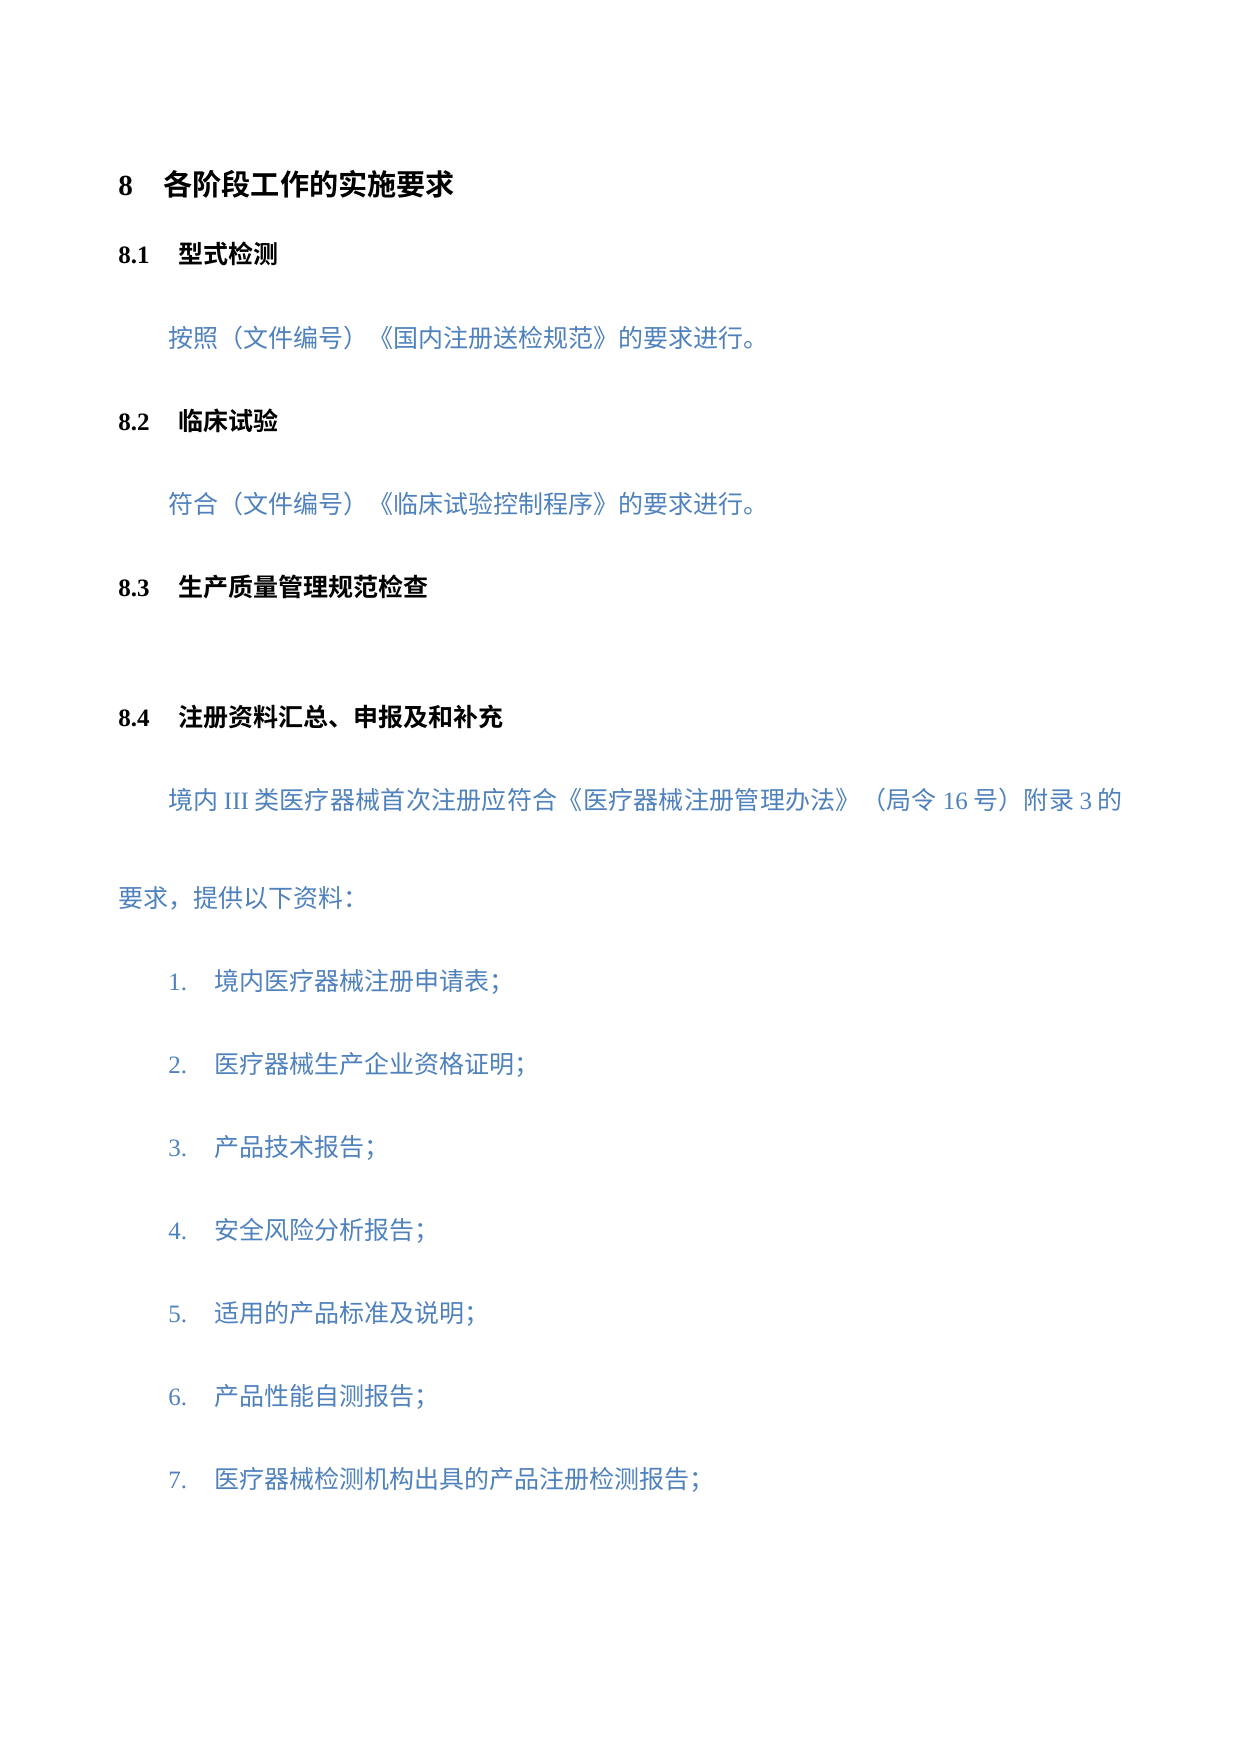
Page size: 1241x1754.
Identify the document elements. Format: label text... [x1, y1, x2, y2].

list 安全风险分析报告； [168, 1196, 1122, 1261]
subtitle 型式检测 [118, 221, 1122, 286]
list 医疗器械检测机构出具的产品注册检测报告； [168, 1446, 1122, 1511]
list 境内医疗器械注册申请表； [168, 947, 1122, 1012]
list 产品性能自测报告； [168, 1362, 1122, 1427]
text 符合（文件编号）《临床试验控制程序》的要求进行。 [118, 470, 1122, 535]
subtitle 临床试验 [118, 387, 1122, 452]
subtitle 注册资料汇总、申报及和补充 [118, 683, 1122, 748]
subtitle 各阶段工作的实施要求 [118, 162, 1122, 204]
subtitle 生产质量管理规范检查 [118, 553, 1122, 618]
list 医疗器械生产企业资格证明； [168, 1030, 1122, 1095]
text 按照（文件编号）《国内注册送检规范》的要求进行。 [118, 304, 1122, 369]
text 境内III类医疗器械首次注册应符合《医疗器械注册管理办法》（局令16号）附录3的要求，提供以下资料： [118, 766, 1122, 929]
list 适用的产品标准及说明； [168, 1279, 1122, 1344]
list 产品技术报告； [168, 1113, 1122, 1178]
